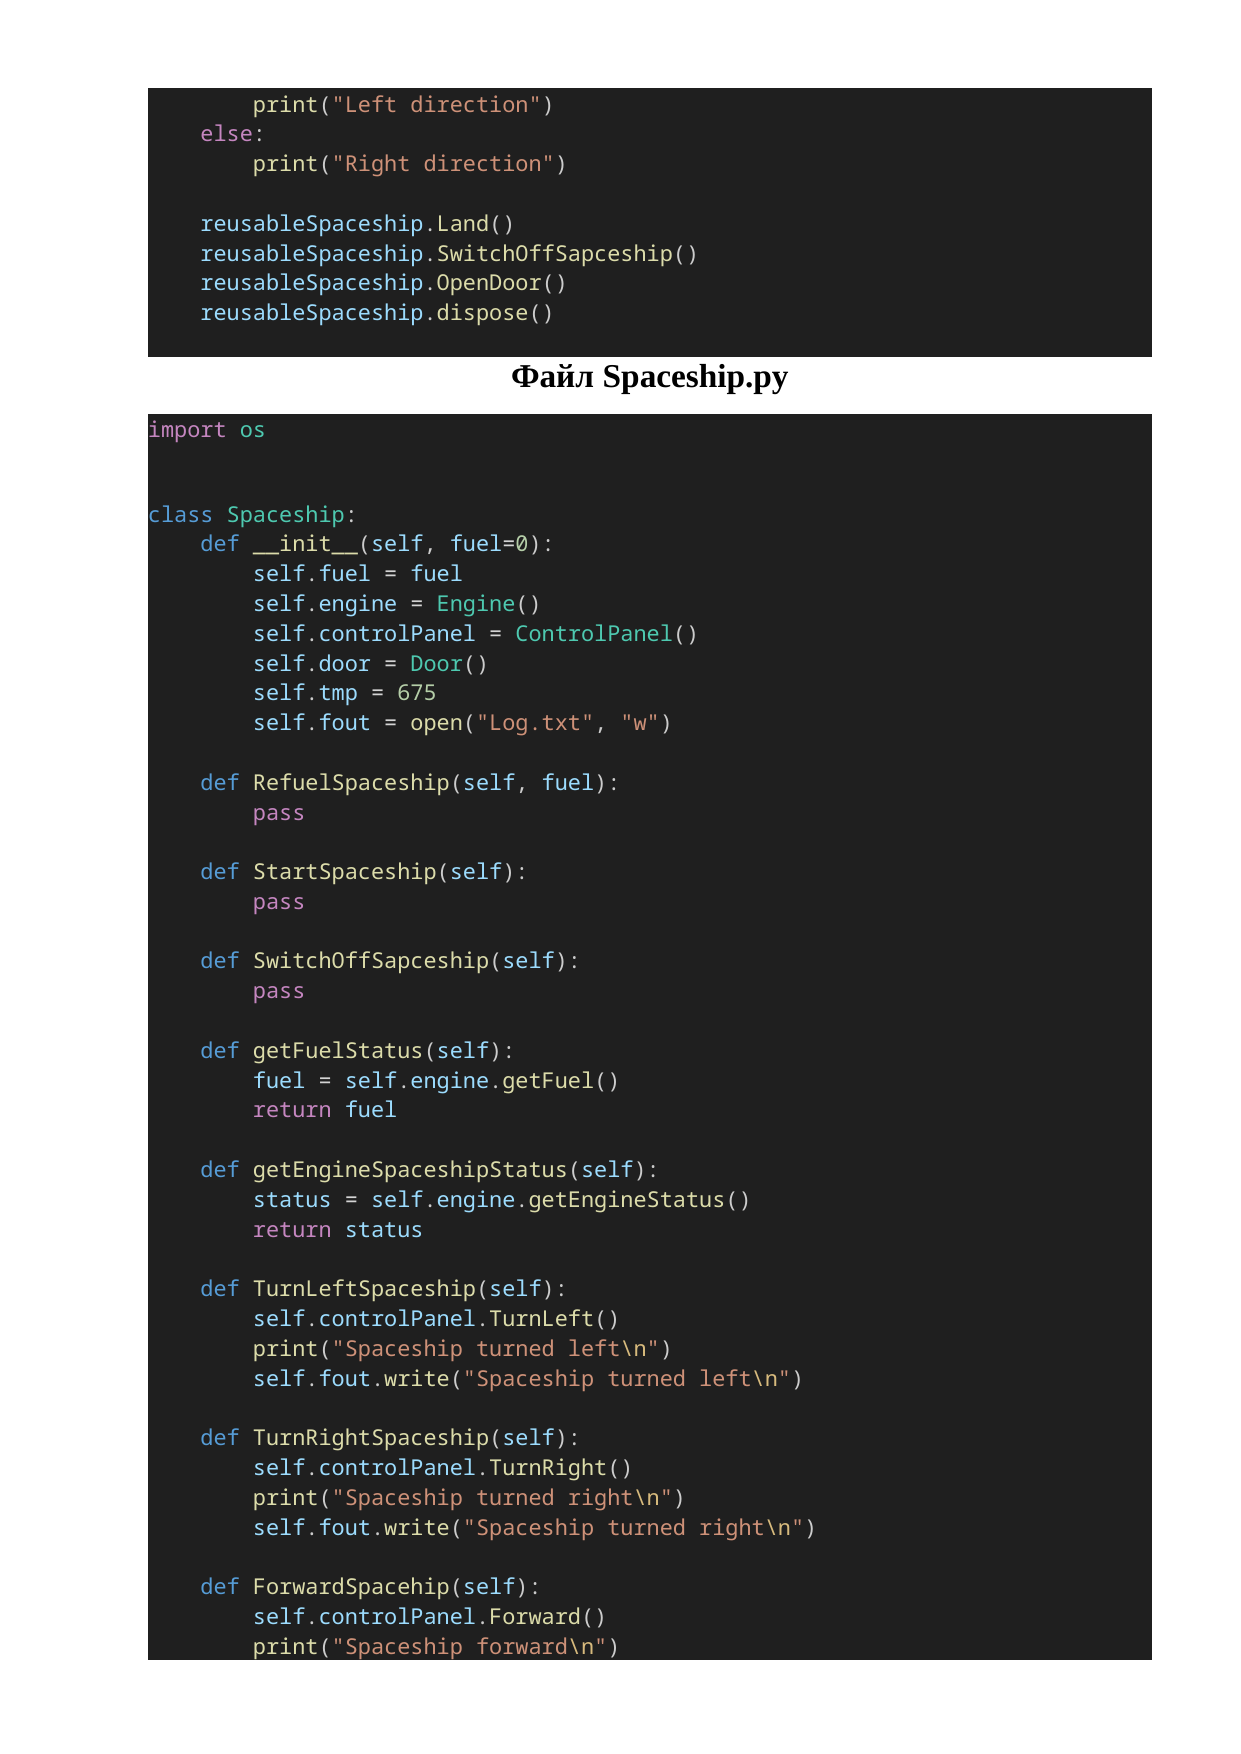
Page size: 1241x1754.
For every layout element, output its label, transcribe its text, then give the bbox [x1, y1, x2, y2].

text self.fout.write("Spaceship turned right\n") [148, 1511, 1152, 1541]
text self.controlPanel.Forward() [148, 1601, 1152, 1631]
text def SwitchOffSapceship(self): [148, 945, 1152, 975]
text self.controlPanel = ControlPanel() [148, 618, 1152, 647]
text def TurnRightSpaceship(self): [148, 1422, 1152, 1452]
text self.controlPanel.TurnLeft() [148, 1303, 1152, 1333]
text return fuel [148, 1094, 1152, 1124]
text reusableSpaceship.OpenDoor() [148, 267, 1152, 297]
text reusableSpaceship.dispose() [148, 297, 1152, 327]
text reusableSpaceship.SwitchOffSapceship() [148, 237, 1152, 267]
text def TurnLeftSpaceship(self): [148, 1273, 1152, 1303]
text class Spaceship: [148, 498, 1152, 528]
text def getEngineSpaceshipStatus(self): [148, 1154, 1152, 1184]
text self.controlPanel.TurnRight() [148, 1452, 1152, 1482]
text self.fuel = fuel [148, 558, 1152, 588]
text pass [148, 975, 1152, 1005]
text else: [148, 118, 1152, 148]
text return status [148, 1213, 1152, 1243]
text self.engine = Engine() [148, 588, 1152, 618]
text fuel = self.engine.getFuel() [148, 1064, 1152, 1094]
text def StartSpaceship(self): [148, 856, 1152, 886]
text print("Spaceship turned left\n") [148, 1333, 1152, 1362]
text reusableSpaceship.Land() [148, 208, 1152, 237]
text pass [148, 886, 1152, 916]
text import os [148, 414, 1152, 444]
text self.tmp = 675 [148, 677, 1152, 707]
text Файл Spaceship.py [148, 357, 1152, 395]
text print("Spaceship turned right\n") [148, 1482, 1152, 1511]
text self.fout.write("Spaceship turned left\n") [148, 1362, 1152, 1392]
text def ForwardSpacehip(self): [148, 1571, 1152, 1601]
text print("Spaceship forward\n") [148, 1631, 1152, 1660]
text print("Right direction") [148, 148, 1152, 178]
text pass [148, 796, 1152, 826]
text status = self.engine.getEngineStatus() [148, 1184, 1152, 1213]
text def getFuelStatus(self): [148, 1035, 1152, 1064]
text self.door = Door() [148, 647, 1152, 677]
text def RefuelSpaceship(self, fuel): [148, 767, 1152, 796]
text print("Left direction") [148, 88, 1152, 118]
text def __init__(self, fuel=0): [148, 528, 1152, 558]
text self.fout = open("Log.txt", "w") [148, 707, 1152, 737]
